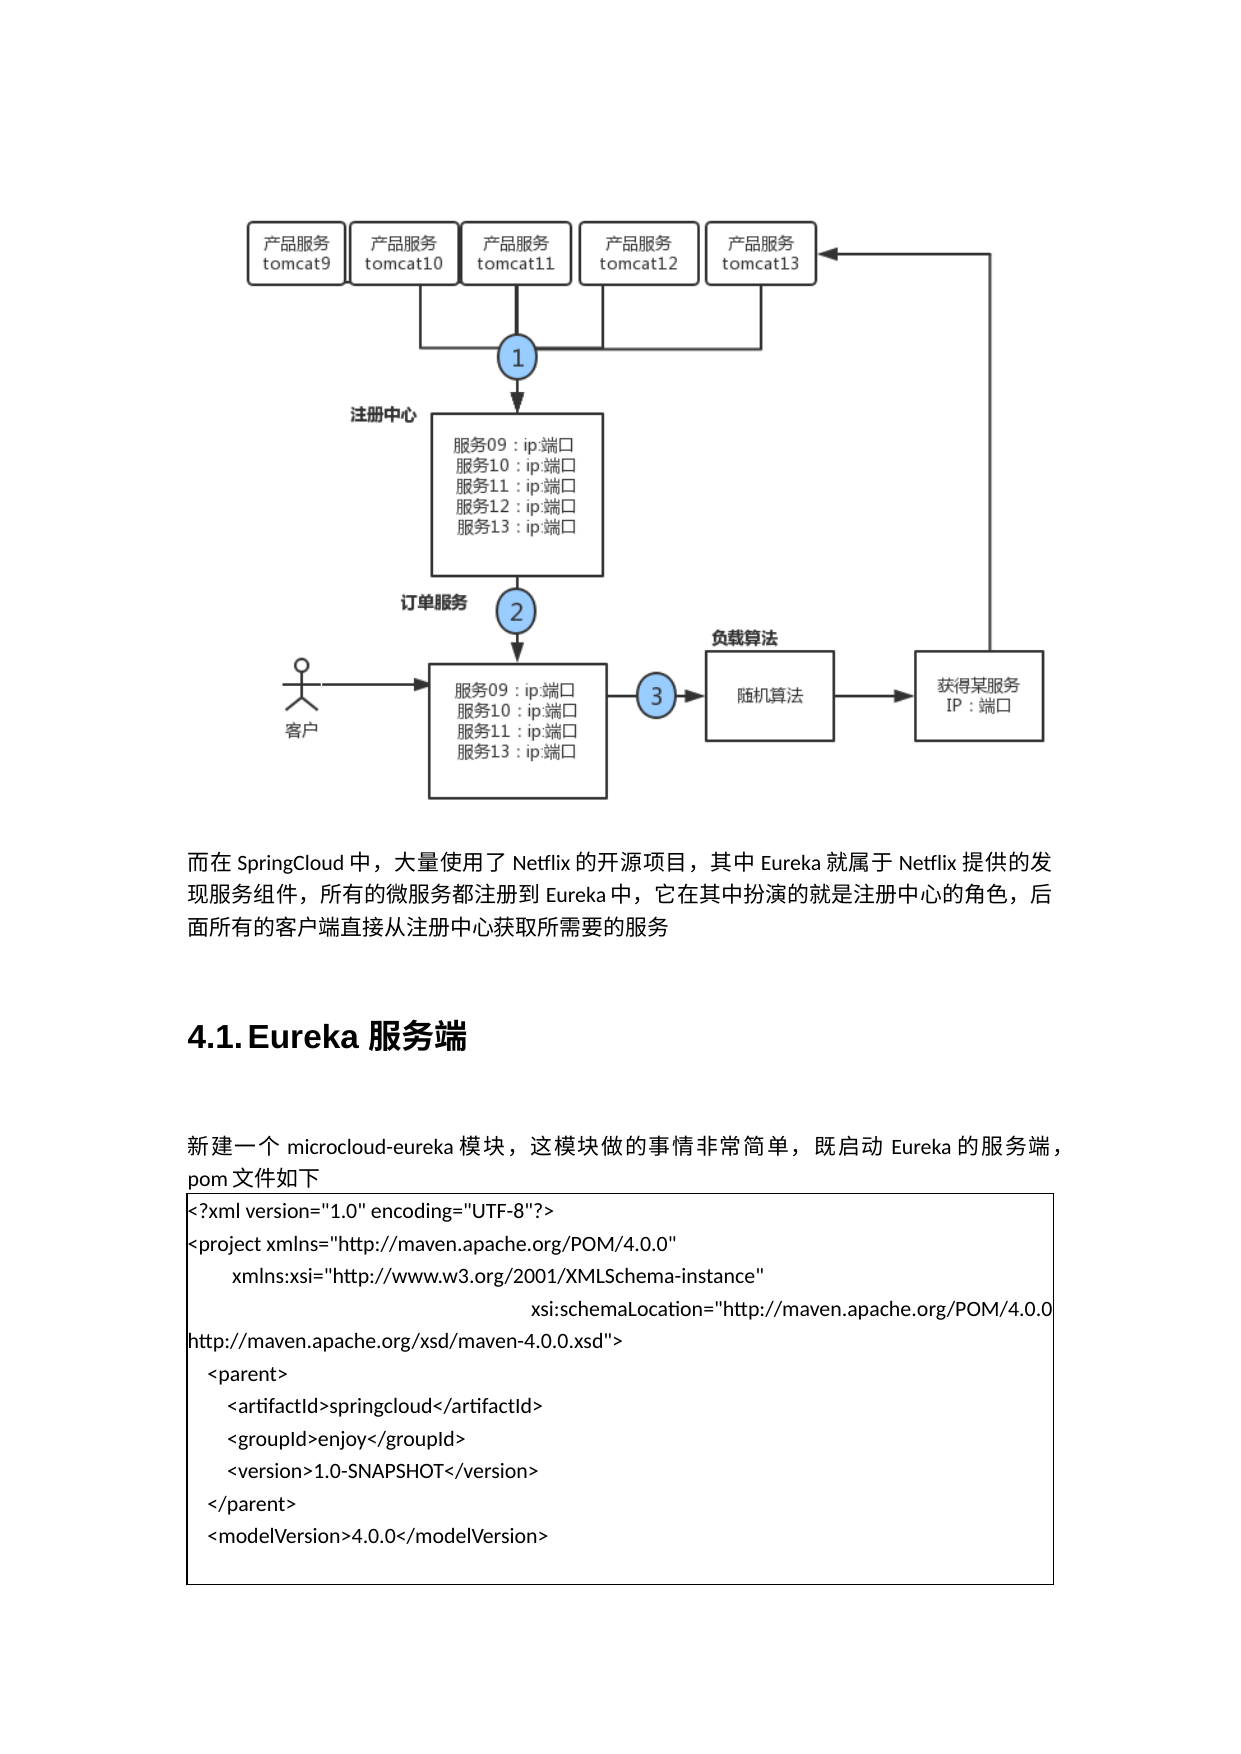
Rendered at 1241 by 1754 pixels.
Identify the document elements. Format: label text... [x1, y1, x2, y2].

text xmlns:xsi="http://www.w3.org/2001/XMLSchema-instance" [188, 1259, 1053, 1292]
text <modelVersion>4.0.0</modelVersion> [188, 1519, 1053, 1552]
text <project xmlns="http://maven.apache.org/POM/4.0.0" [188, 1227, 1053, 1259]
text xsi:schemaLocation="http://maven.apache.org/POM/4.0.0 http://maven.apache.org/xsd/maven-4.0.0.xsd"> [188, 1292, 1053, 1357]
text <groupId>enjoy</groupId> [188, 1422, 1053, 1454]
text <artifactId>springcloud</artifactId> [188, 1389, 1053, 1422]
subtitle Eureka 服务端 [187, 1002, 1053, 1067]
text <?xml version="1.0" encoding="UTF-8"?> [188, 1194, 1053, 1227]
text <parent> [188, 1357, 1053, 1389]
picture [187, 162, 1084, 838]
text <version>1.0-SNAPSHOT</version> [188, 1454, 1053, 1487]
text </parent> [188, 1487, 1053, 1519]
text 新建一个microcloud-eureka模块，这模块做的事情非常简单，既启动Eureka的服务端，pom文件如下 [187, 1128, 1053, 1193]
text 而在SpringCloud中，大量使用了Netflix的开源项目，其中Eureka就属于Netflix 提供的发现服务组件，所有的微服务都注册到Eureka中，它在其中扮演的就是注册中心的角色，后面所有的客户端直接从注册中心获取所需要的服务 [187, 844, 1053, 942]
